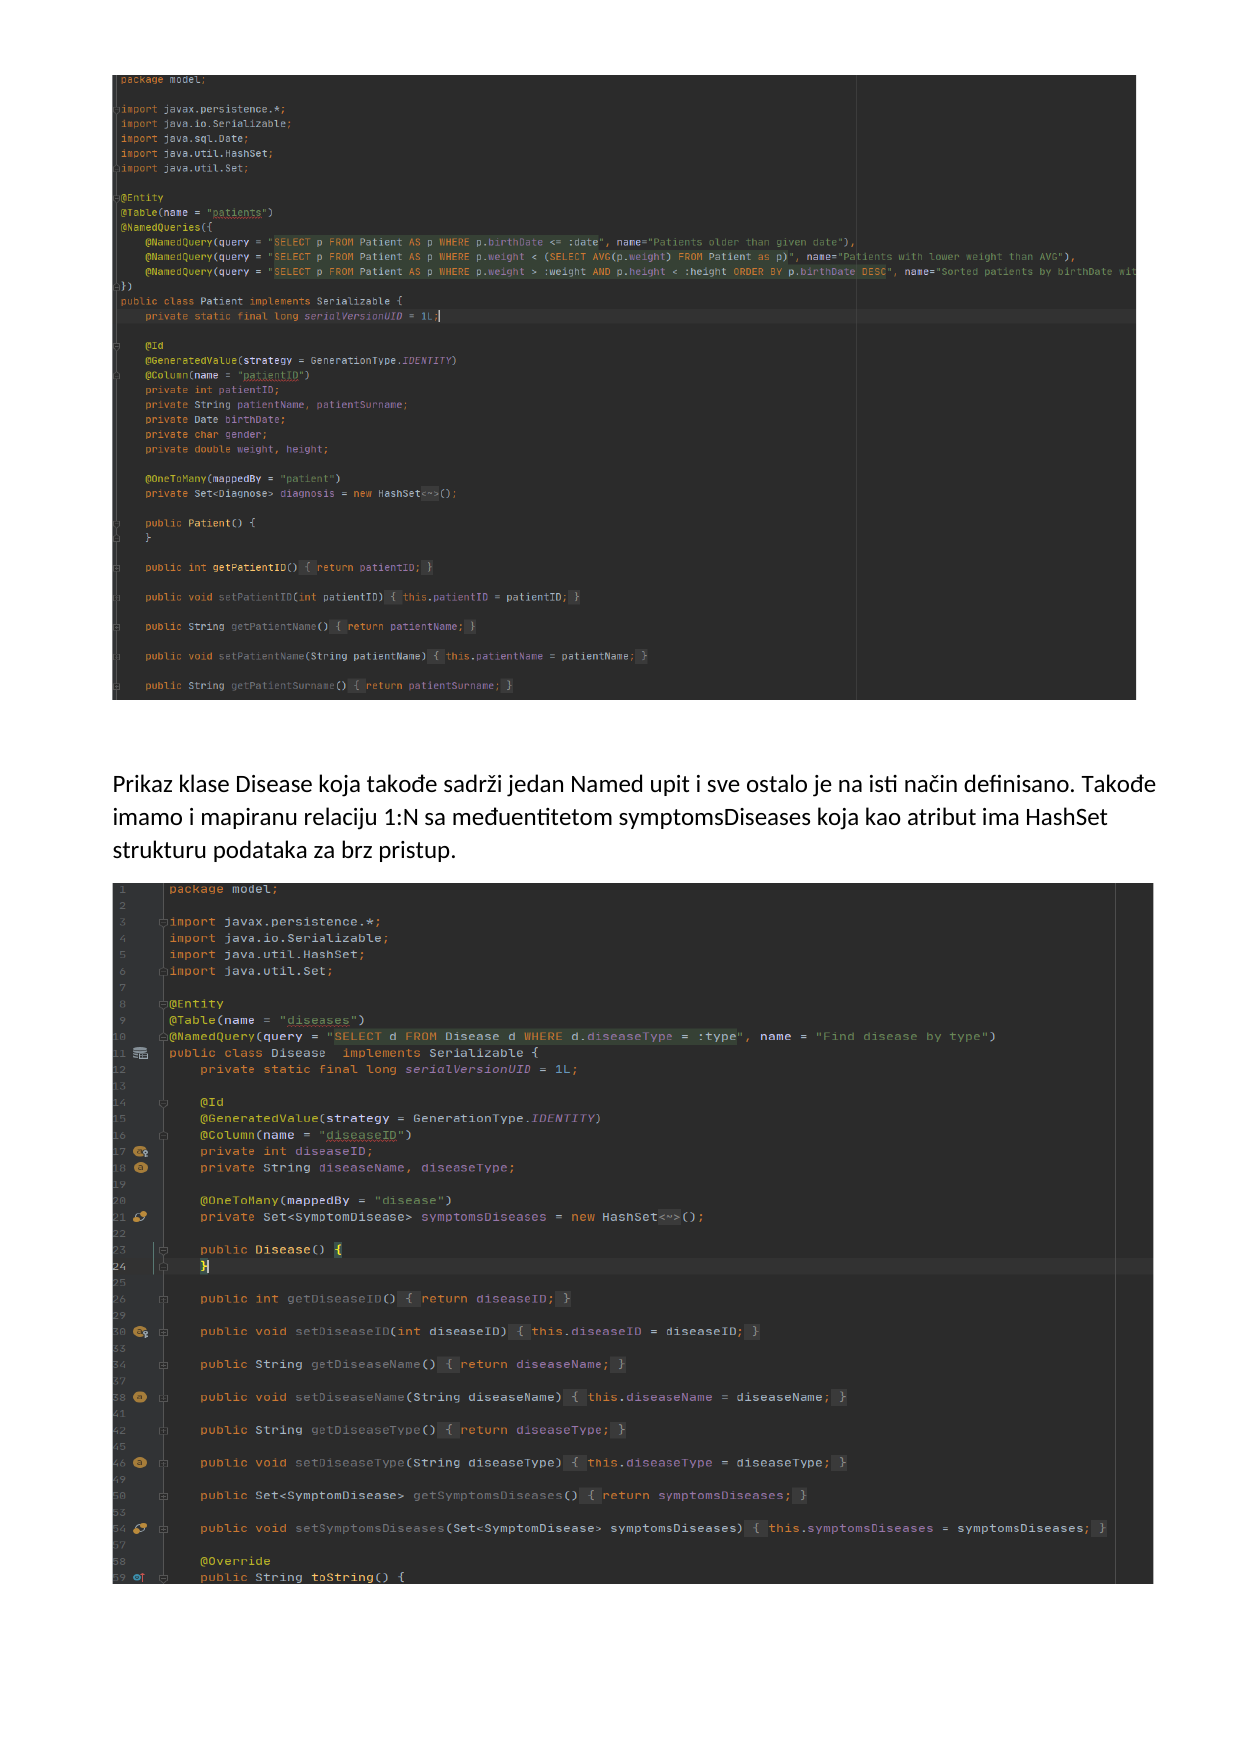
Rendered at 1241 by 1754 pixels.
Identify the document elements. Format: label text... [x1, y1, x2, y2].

picture [112, 883, 1154, 1584]
text Prikaz klase Disease koja takođe sadrži jedan Named upit i sve ostalo je na isti način definisano. Takođe imamo i mapiranu relaciju 1:N sa međuentitetom symptomsDiseases koja kao atribut ima HashSet strukturu podataka za brz pristup. [112, 768, 1165, 864]
picture [112, 75, 1137, 700]
